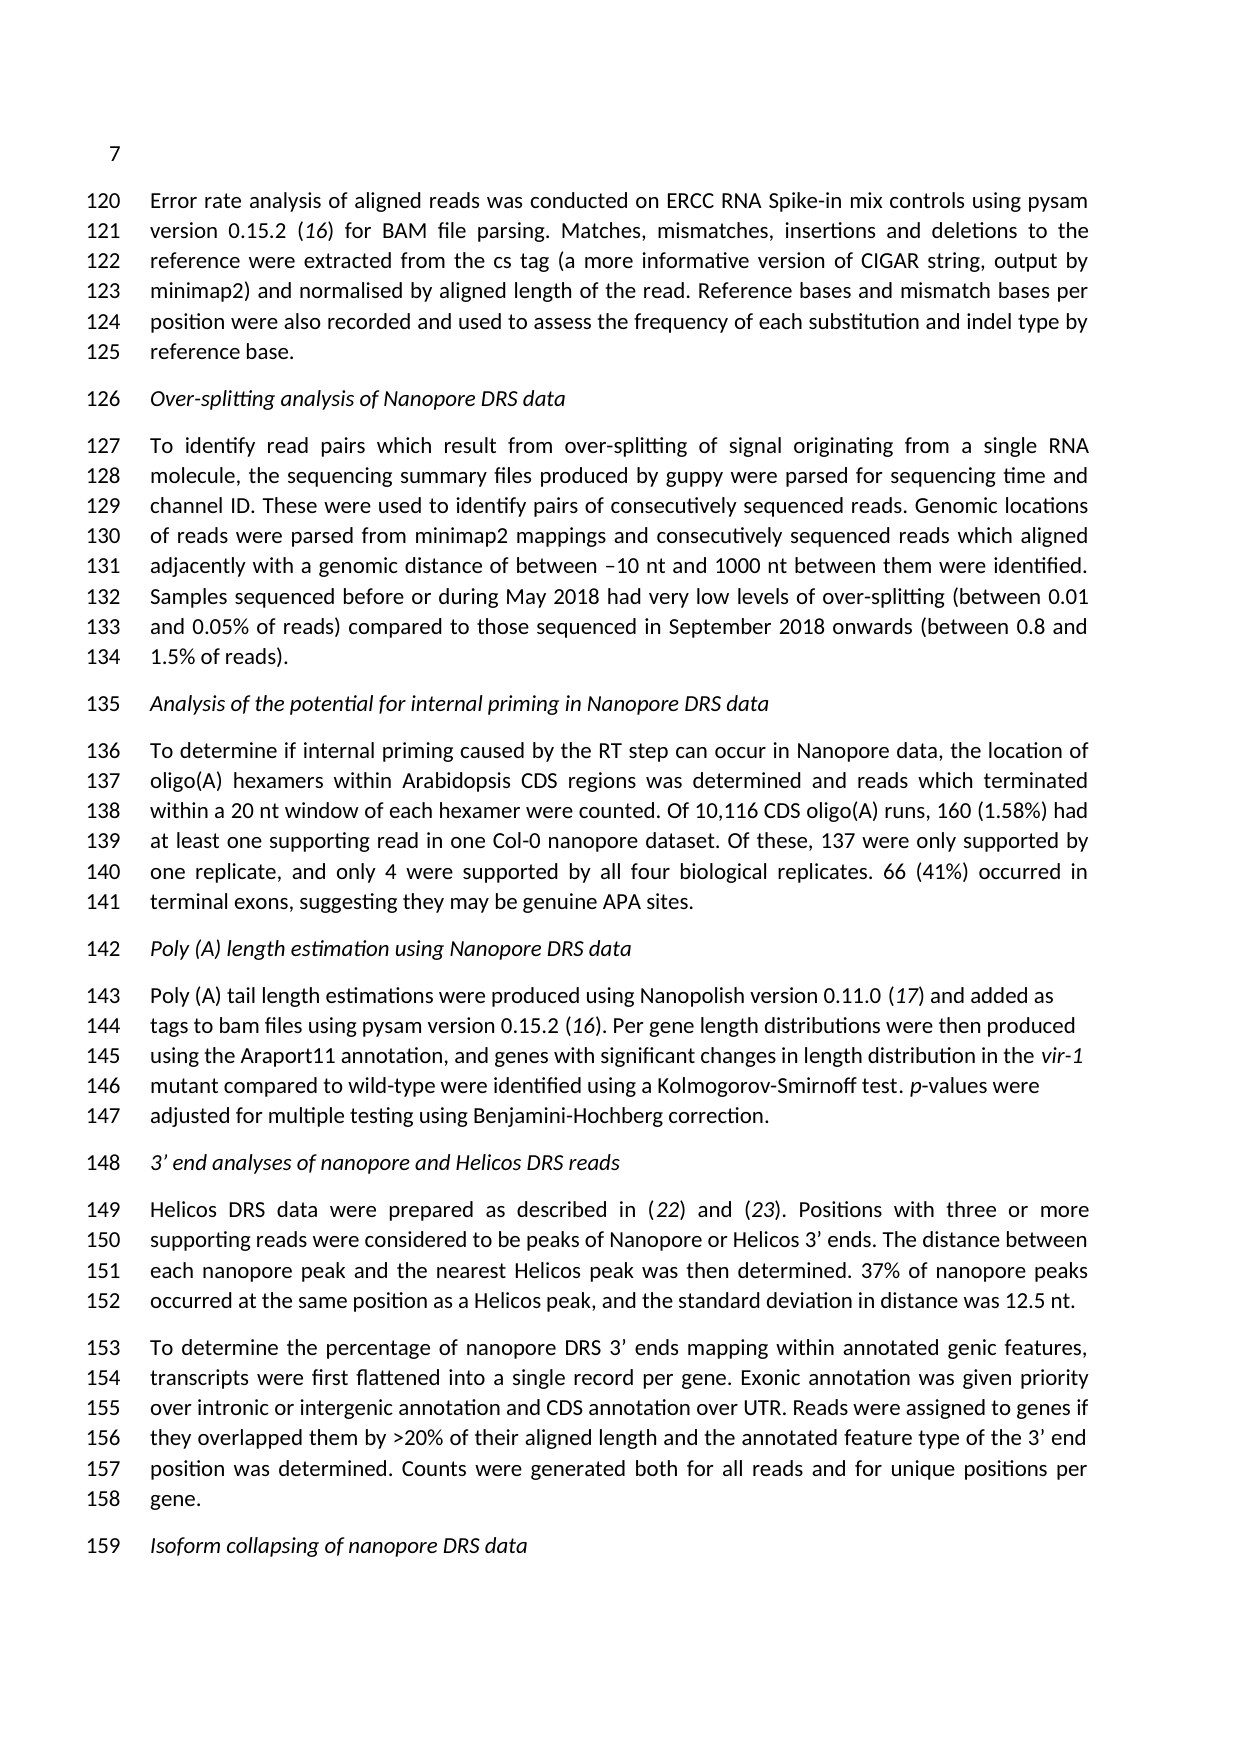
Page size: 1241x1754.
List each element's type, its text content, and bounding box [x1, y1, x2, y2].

text Analysis of the potential for internal priming in Nanopore DRS data [150, 689, 1090, 717]
text To determine the percentage of nanopore DRS 3’ ends mapping within annotated genic features, transcripts were first flattened into a single record per gene. Exonic annotation was given priority over intronic or intergenic annotation and CDS annotation over UTR. Reads were assigned to genes if they overlapped them by >20% of their aligned length and the annotated feature type of the 3’ end position was determined. Counts were generated both for all reads and for unique positions per gene. [150, 1333, 1090, 1512]
text Poly (A) length estimation using Nanopore DRS data [150, 934, 1090, 962]
text To identify read pairs which result from over-splitting of signal originating from a single RNA molecule, the sequencing summary files produced by guppy were parsed for sequencing time and channel ID. These were used to identify pairs of consecutively sequenced reads. Genomic locations of reads were parsed from minimap2 mappings and consecutively sequenced reads which aligned adjacently with a genomic distance of between –10 nt and 1000 nt between them were identified. Samples sequenced before or during May 2018 had very low levels of over-splitting (between 0.01 and 0.05% of reads) compared to those sequenced in September 2018 onwards (between 0.8 and 1.5% of reads). [150, 431, 1090, 670]
text Isoform collapsing of nanopore DRS data [150, 1531, 1090, 1559]
text To determine if internal priming caused by the RT step can occur in Nanopore data, the location of oligo(A) hexamers within Arabidopsis CDS regions was determined and reads which terminated within a 20 nt window of each hexamer were counted. Of 10,116 CDS oligo(A) runs, 160 (1.58%) had at least one supporting read in one Col-0 nanopore dataset. Of these, 137 were only supported by one replicate, and only 4 were supported by all four biological replicates. 66 (41%) occurred in terminal exons, suggesting they may be genuine APA sites. [150, 736, 1090, 915]
text Helicos DRS data were prepared as described in (22) and (23). Positions with three or more supporting reads were considered to be peaks of Nanopore or Helicos 3’ ends. The distance between each nanopore peak and the nearest Helicos peak was then determined. 37% of nanopore peaks occurred at the same position as a Helicos peak, and the standard deviation in distance was 12.5 nt. [150, 1195, 1090, 1314]
text Poly (A) tail length estimations were produced using Nanopolish version 0.11.0 (17) and added as tags to bam files using pysam version 0.15.2 (16). Per gene length distributions were then produced using the Araport11 annotation, and genes with significant changes in length distribution in the vir-1 mutant compared to wild-type were identified using a Kolmogorov-Smirnoff test. p-values were adjusted for multiple testing using Benjamini-Hochberg correction. [150, 981, 1090, 1130]
text 3’ end analyses of nanopore and Helicos DRS reads [150, 1148, 1090, 1177]
text Error rate analysis of aligned reads was conducted on ERCC RNA Spike-in mix controls using pysam version 0.15.2 (16) for BAM file parsing. Matches, mismatches, insertions and deletions to the reference were extracted from the cs tag (a more informative version of CIGAR string, output by minimap2) and normalised by aligned length of the read. Reference bases and mismatch bases per position were also recorded and used to assess the frequency of each substitution and indel type by reference base. [150, 186, 1090, 365]
text Over-splitting analysis of Nanopore DRS data [150, 384, 1090, 412]
